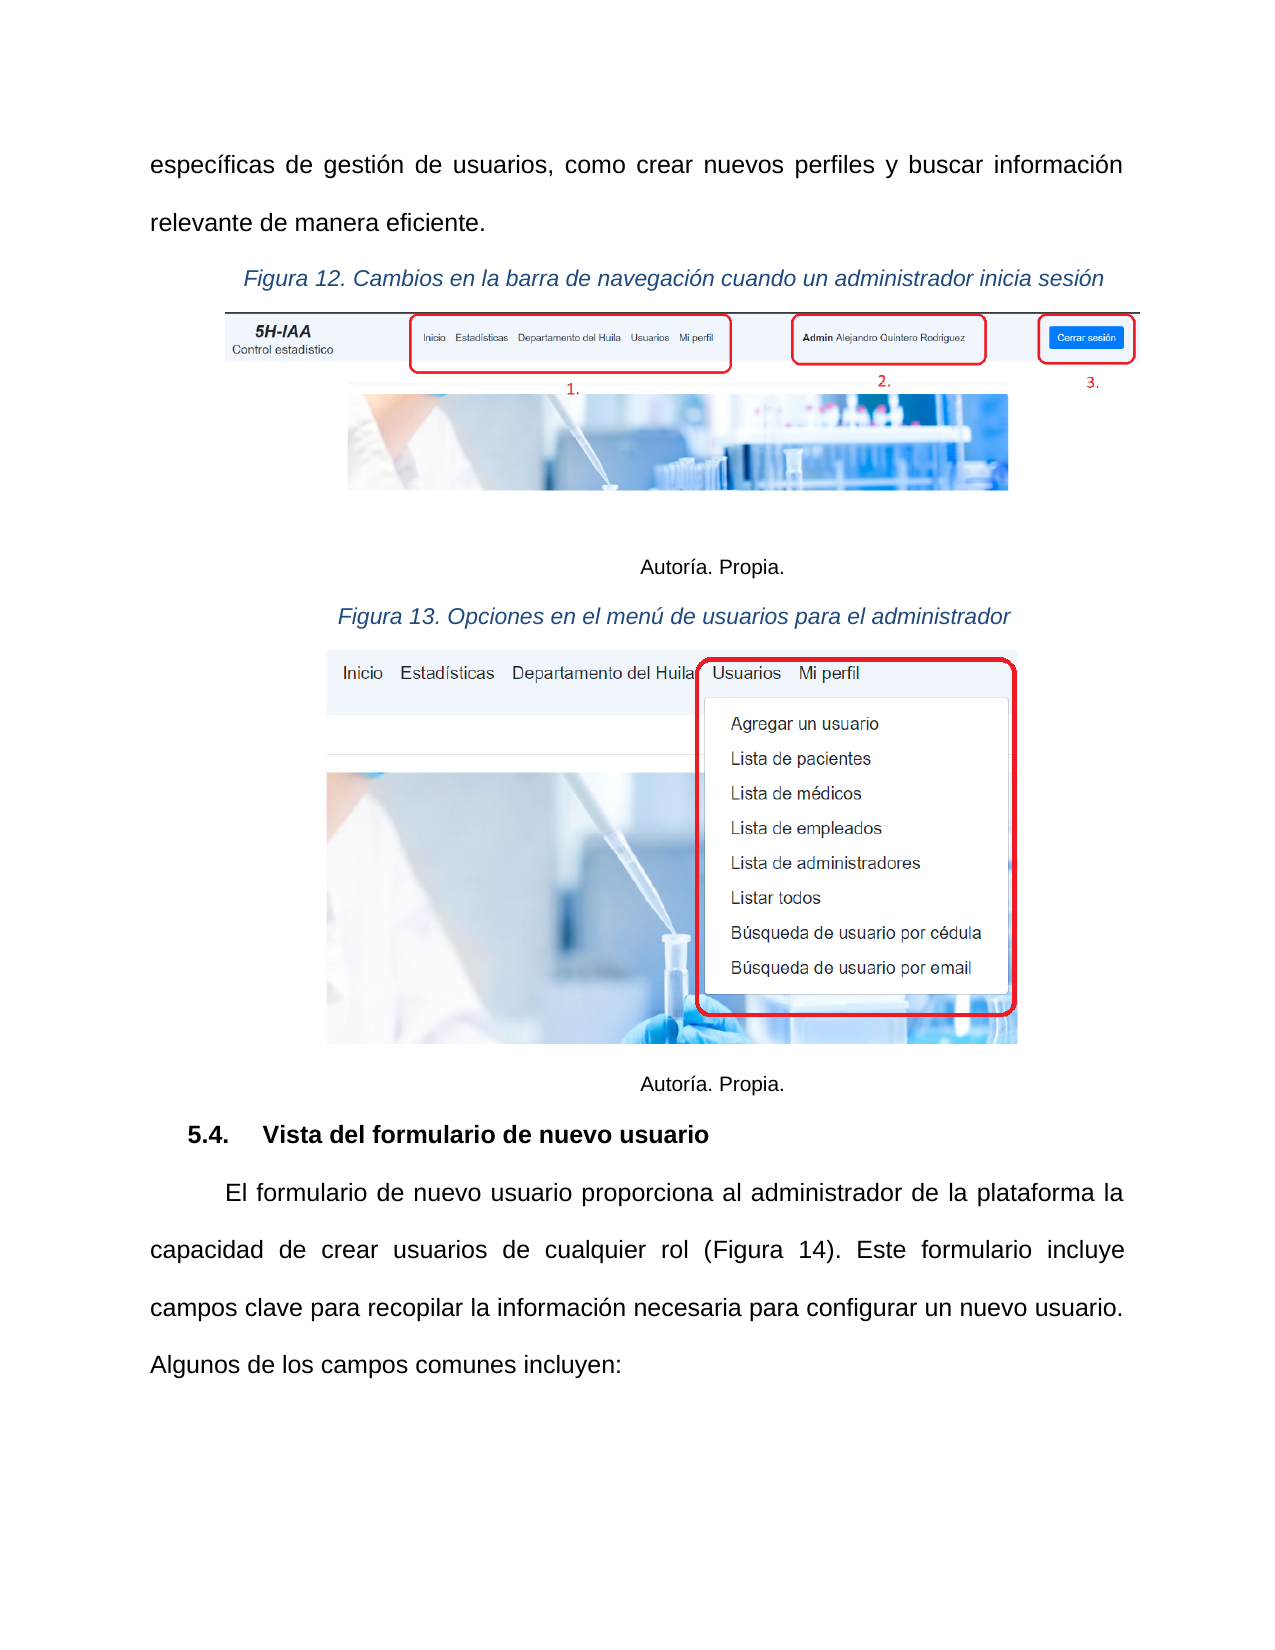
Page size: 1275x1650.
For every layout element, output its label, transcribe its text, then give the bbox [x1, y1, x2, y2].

text Figura 12. Cambios en la barra de navegación cuando un administrador inicia sesión [150, 265, 1125, 291]
text Figura 13. Opciones en el menú de usuarios para el administrador [150, 603, 1125, 629]
list Vista del formulario de nuevo usuario [187, 1120, 1125, 1149]
picture [225, 312, 1141, 527]
text El formulario de nuevo usuario proporciona al administrador de la plataforma la capacidad de crear usuarios de cualquier rol (Figura 14). Este formulario incluye campos clave para recopilar la información necesaria para configurar un nuevo usuario. Algunos de los campos comunes incluyen: [150, 1178, 1125, 1379]
text Autoría. Propia. [225, 555, 1125, 579]
picture [326, 650, 1024, 1044]
text Autoría. Propia. [225, 1072, 1125, 1096]
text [150, 150, 1125, 236]
